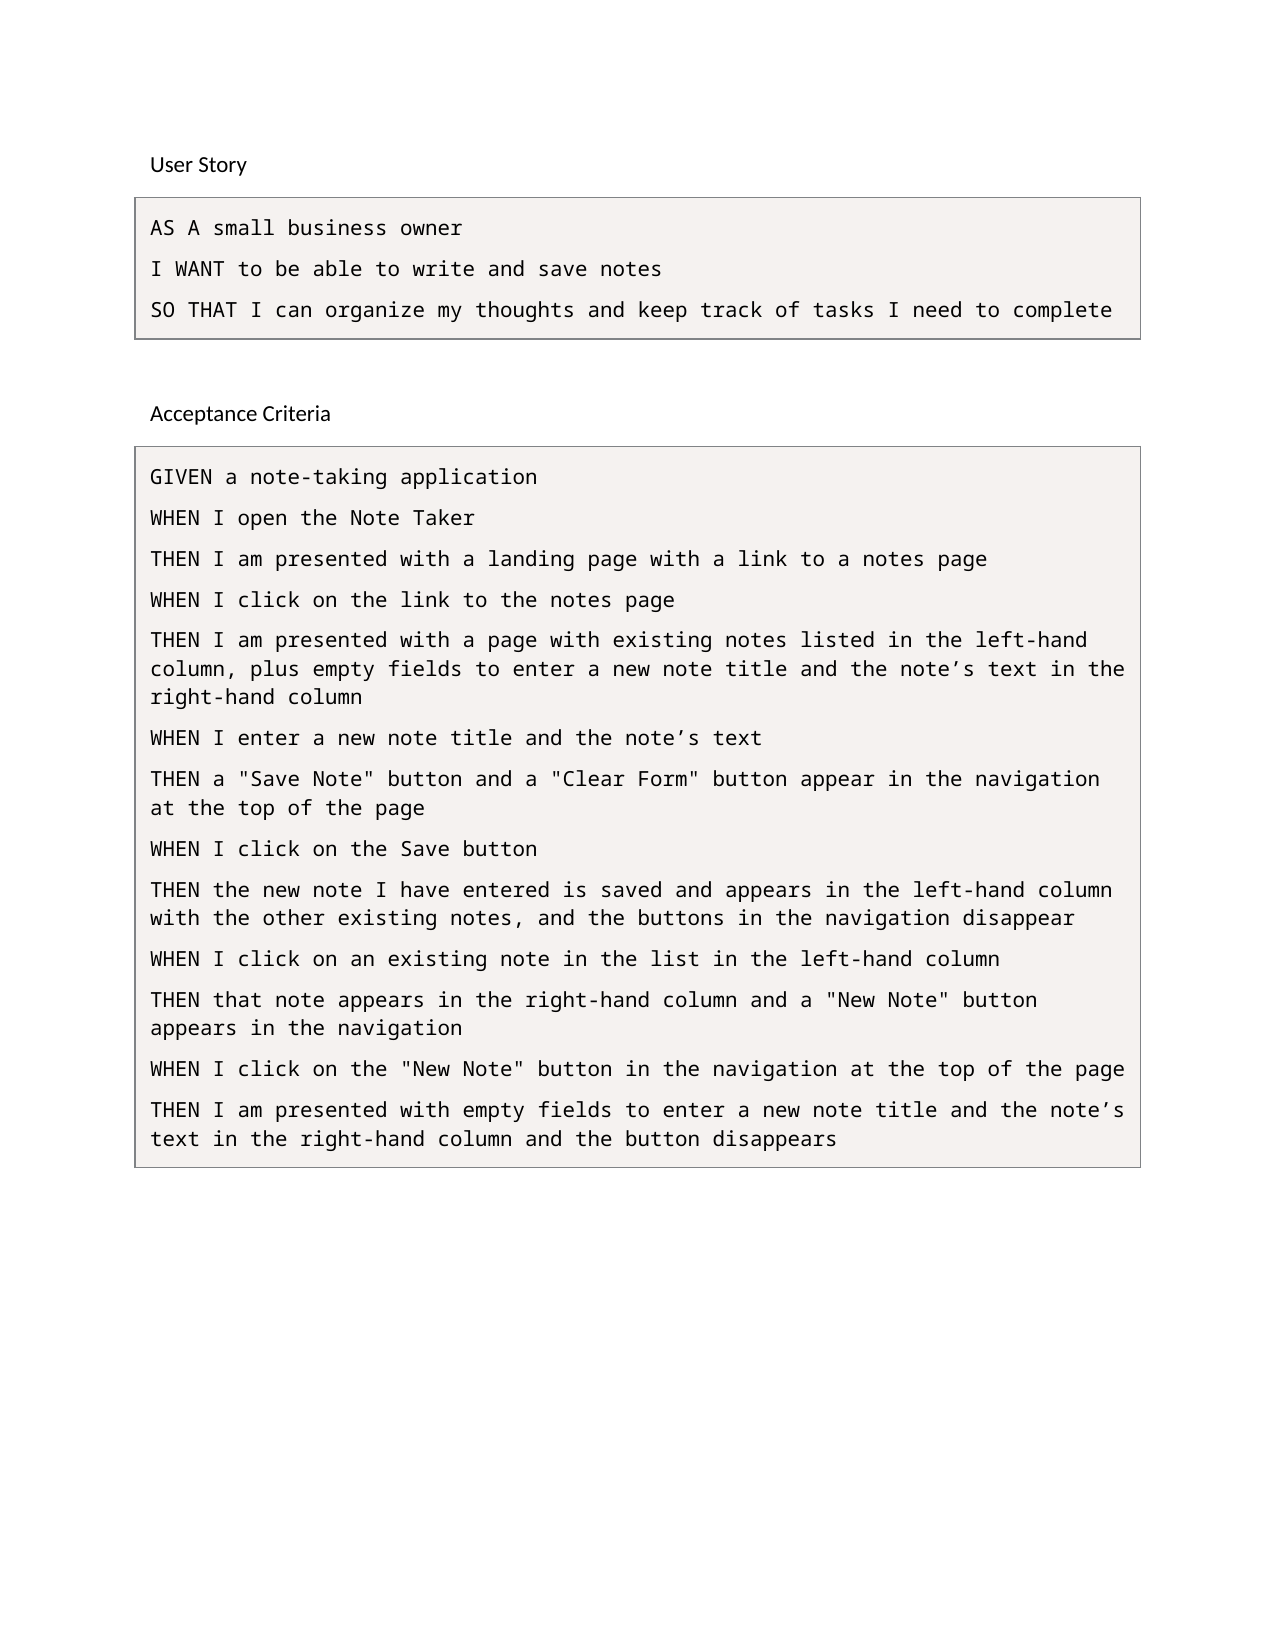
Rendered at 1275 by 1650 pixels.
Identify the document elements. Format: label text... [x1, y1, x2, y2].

text THEN I am presented with a landing page with a link to a notes page [136, 528, 1140, 568]
text THEN the new note I have entered is saved and appears in the left-hand column with the other existing notes, and the buttons in the navigation disappear [136, 858, 1140, 928]
text THEN that note appears in the right-hand column and a "New Note" button appears in the navigation [136, 969, 1140, 1038]
text THEN I am presented with a page with existing notes listed in the left-hand column, plus empty fields to enter a new note title and the note’s text in the right-hand column [136, 609, 1140, 707]
text GIVEN a note-taking application [136, 447, 1140, 487]
text I WANT to be able to write and save notes [136, 238, 1140, 279]
text WHEN I click on the link to the notes page [136, 568, 1140, 609]
text AS A small business owner [136, 198, 1140, 238]
text WHEN I click on an existing note in the list in the left-hand column [136, 928, 1140, 969]
text THEN I am presented with empty fields to enter a new note title and the note’s text in the right-hand column and the button disappears [136, 1079, 1140, 1167]
text WHEN I click on the "New Note" button in the navigation at the top of the page [136, 1038, 1140, 1079]
text THEN a "Save Note" button and a "Clear Form" button appear in the navigation at the top of the page [136, 748, 1140, 818]
text WHEN I enter a new note title and the note’s text [136, 707, 1140, 748]
text WHEN I open the Note Taker [136, 487, 1140, 528]
text User Story [150, 150, 1125, 178]
text WHEN I click on the Save button [136, 818, 1140, 858]
text Acceptance Criteria [150, 399, 1125, 427]
text SO THAT I can organize my thoughts and keep track of tasks I need to complete [136, 279, 1140, 338]
